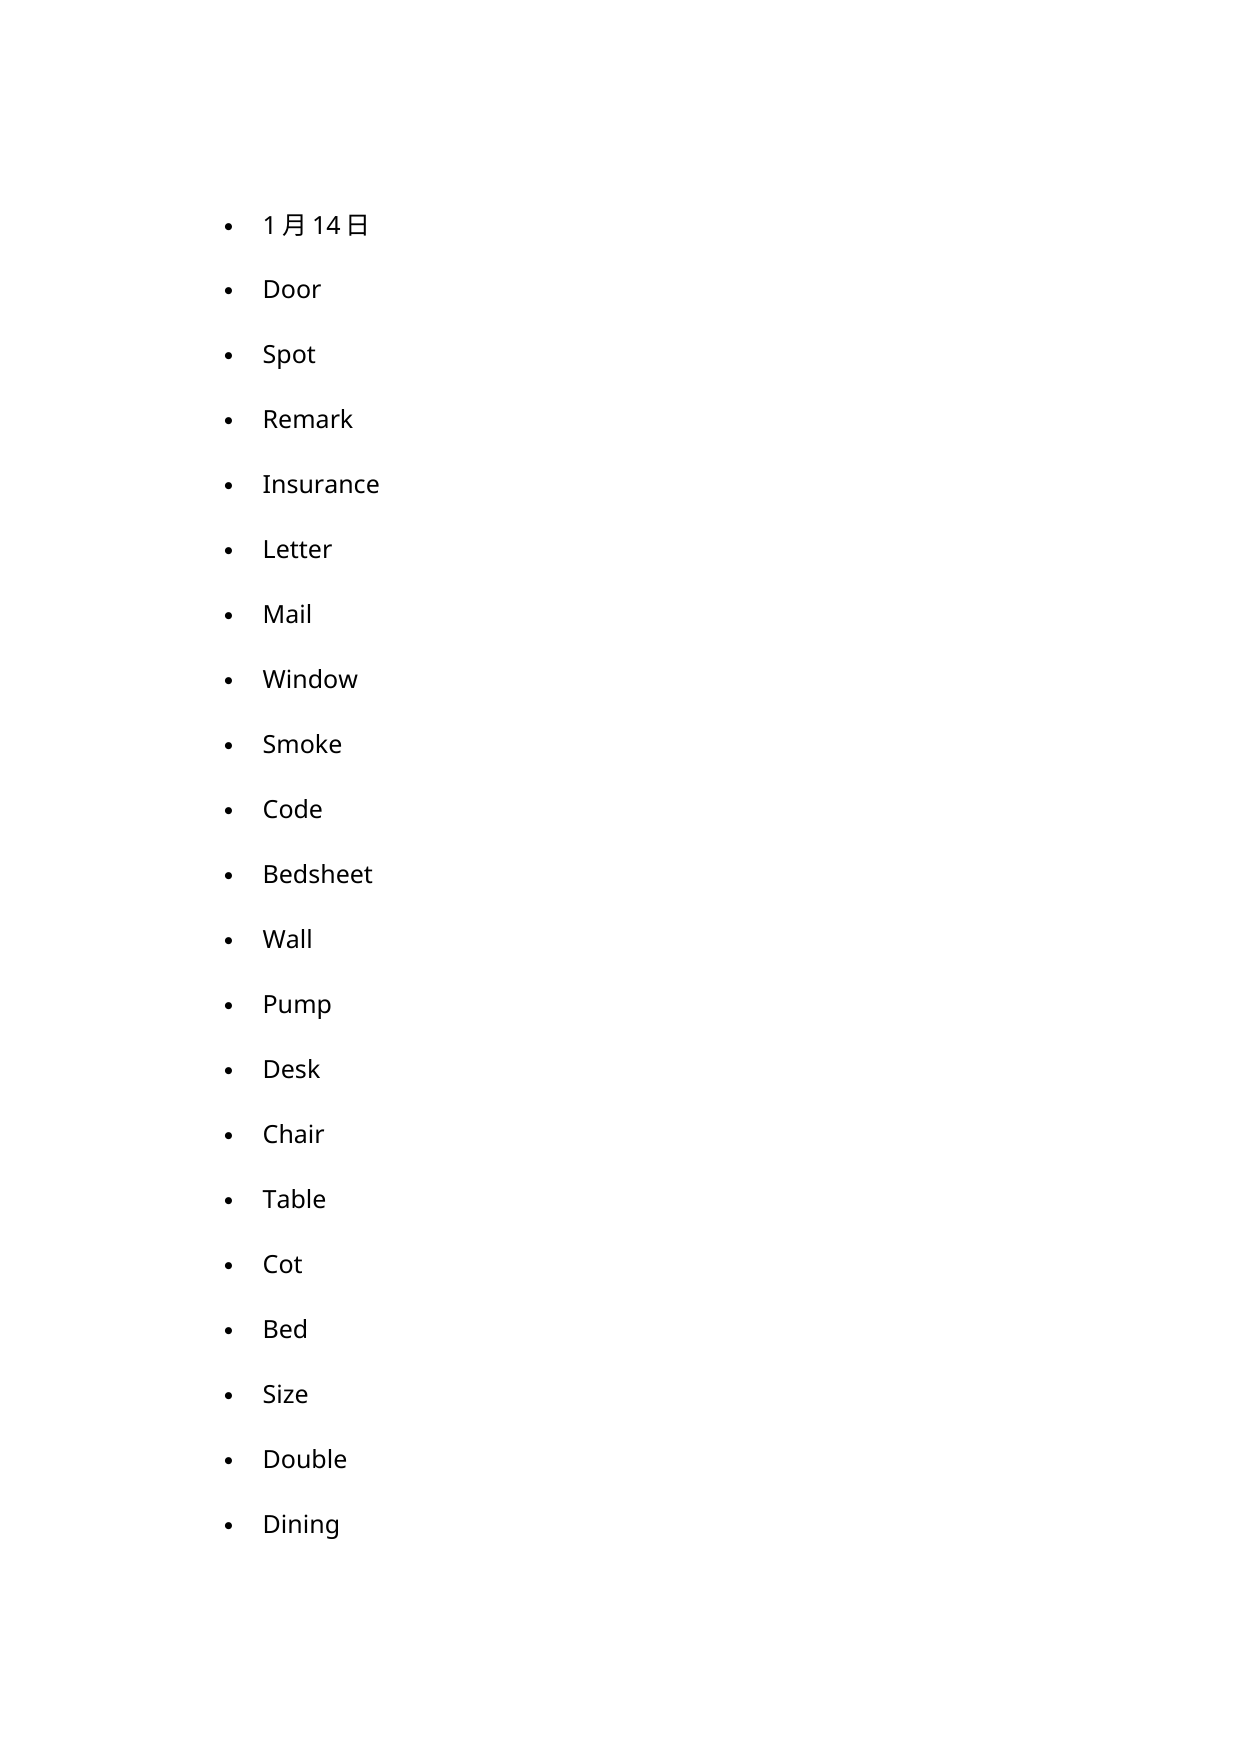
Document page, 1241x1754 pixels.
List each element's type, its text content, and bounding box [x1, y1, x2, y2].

list Wall [225, 906, 1053, 971]
list Cot [225, 1231, 1053, 1296]
list Insurance [225, 451, 1053, 516]
list Code [225, 776, 1053, 841]
list 1月14日 [225, 191, 1053, 256]
list Mail [225, 581, 1053, 646]
list Bed [225, 1296, 1053, 1361]
list Door [225, 256, 1053, 321]
list Bedsheet [225, 841, 1053, 906]
list Smoke [225, 711, 1053, 776]
list Chair [225, 1101, 1053, 1166]
list Window [225, 646, 1053, 711]
list Desk [225, 1036, 1053, 1101]
list Table [225, 1166, 1053, 1231]
list Spot [225, 321, 1053, 386]
list Double [225, 1426, 1053, 1491]
list Letter [225, 516, 1053, 581]
list Pump [225, 971, 1053, 1036]
list Remark [225, 386, 1053, 451]
list Dining [225, 1491, 1053, 1556]
list Size [225, 1361, 1053, 1426]
